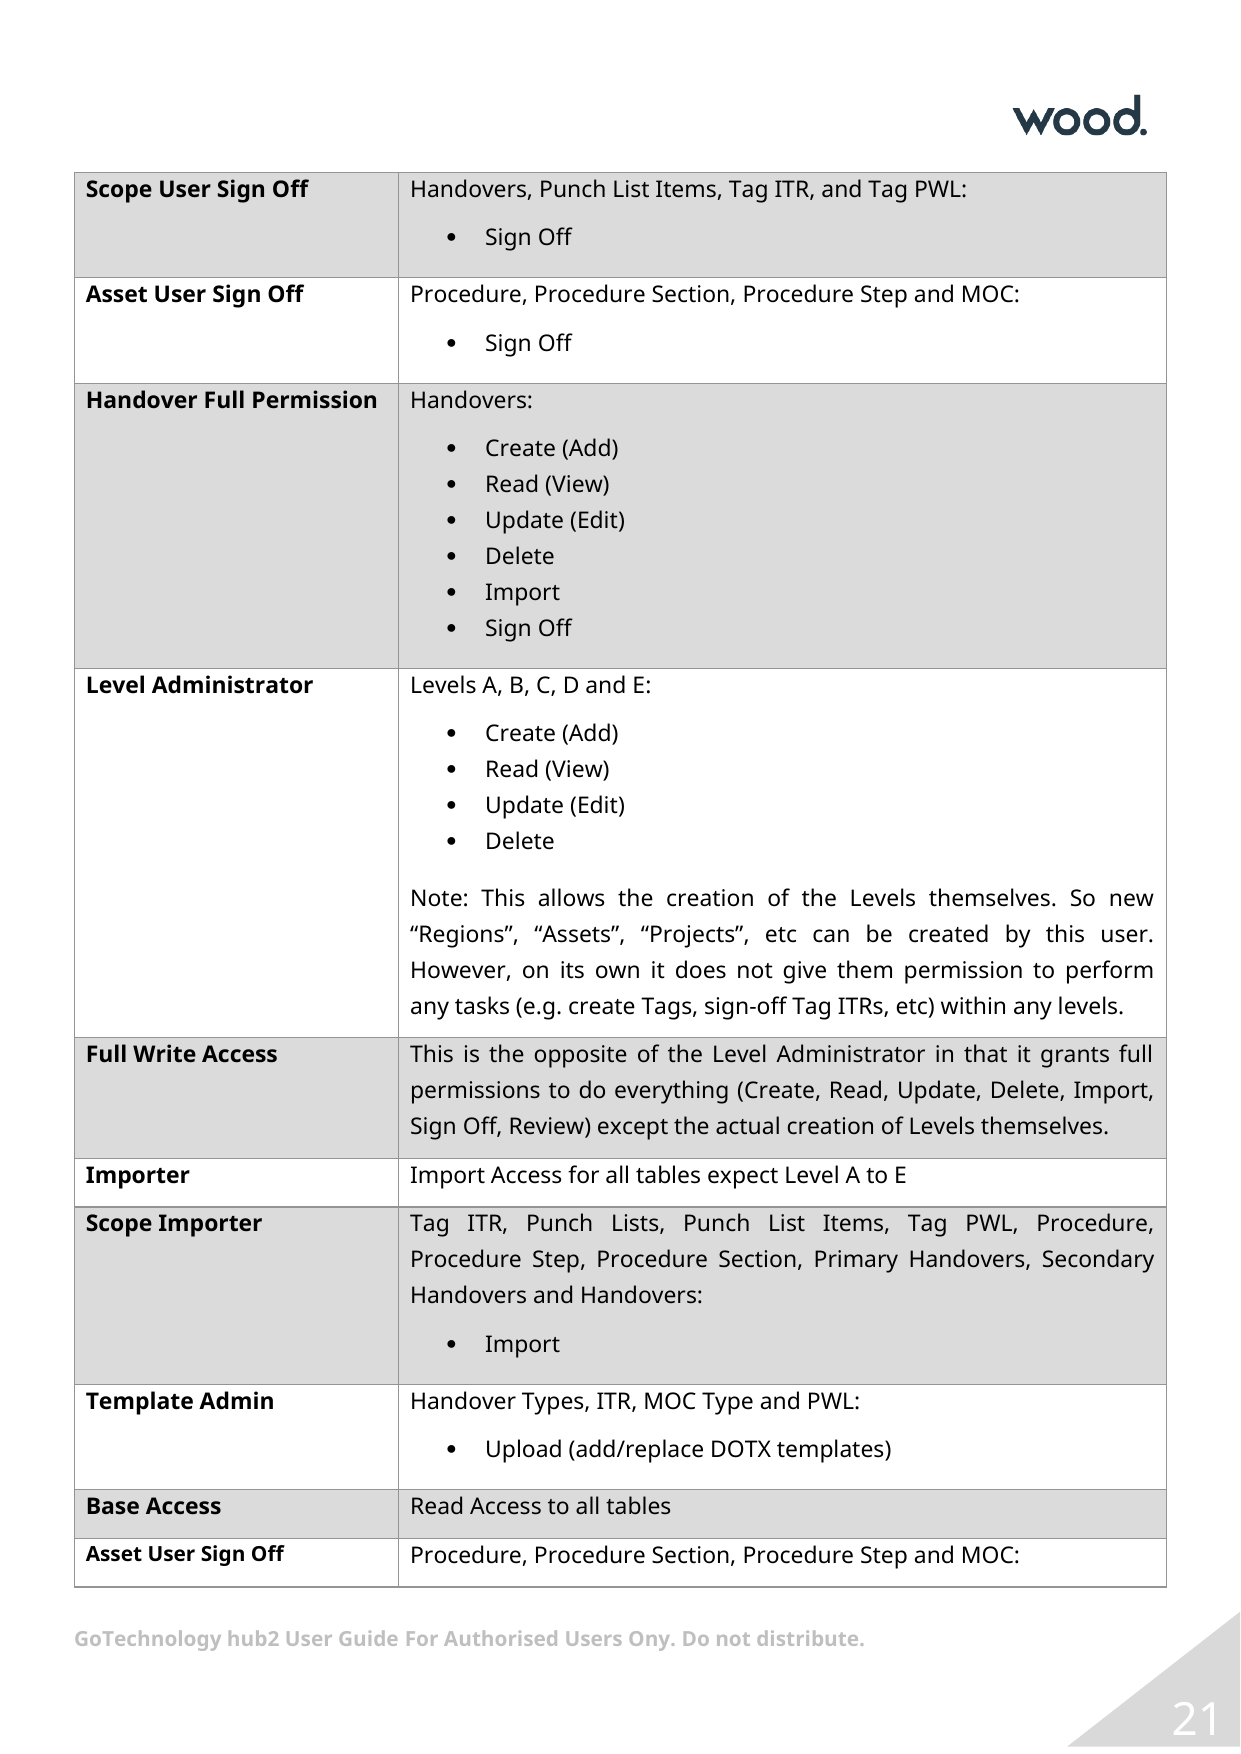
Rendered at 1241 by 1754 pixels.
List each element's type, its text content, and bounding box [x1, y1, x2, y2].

table_cell Import Access for all tables expect Level A to E [399, 1159, 1166, 1206]
table_cell Handovers: Create (Add) Read (View) Update (Edit) Delete Import Sign Off [399, 384, 1166, 668]
table_cell Tag ITR, Punch Lists, Punch List Items, Tag PWL, Procedure, Procedure Step, Procedure Section, Primary Handovers, Secondary Handovers and Handovers: Import [399, 1208, 1166, 1384]
table_cell Handovers, Punch List Items, Tag ITR, and Tag PWL: Sign Off [399, 173, 1166, 277]
table_cell Asset User Sign Off [75, 1539, 398, 1586]
table_cell Importer [75, 1159, 398, 1206]
table_cell Asset User Sign Off [75, 278, 398, 383]
picture [991, 73, 1167, 156]
table_cell This is the opposite of the Level Administrator in that it grants full permissions to do everything (Create, Read, Update, Delete, Import, Sign Off, Review) except the actual creation of Levels themselves. [399, 1038, 1166, 1158]
table_cell Scope Importer [75, 1208, 398, 1384]
table_cell Scope User Sign Off [75, 173, 398, 277]
table_cell Read Access to all tables [399, 1490, 1166, 1538]
table_cell Procedure, Procedure Section, Procedure Step and MOC: Sign Off [399, 1539, 1166, 1586]
table_cell Template Admin [75, 1385, 398, 1489]
table_cell Procedure, Procedure Section, Procedure Step and MOC: Sign Off [399, 278, 1166, 383]
table_cell Full Write Access [75, 1038, 398, 1158]
table_cell Handover Types, ITR, MOC Type and PWL: Upload (add/replace DOTX templates) [399, 1385, 1166, 1489]
table_cell Base Access [75, 1490, 398, 1538]
table_cell Levels A, B, C, D and E: Create (Add) Read (View) Update (Edit) Delete Note: This allows the creation of the Levels themselves. So new “Regions”, “Assets”, “Projects”, etc can be created by this user. However, on its own it does not give them permission to perform any tasks (e.g. create Tags, sign-off Tag ITRs, etc) within any levels. [399, 669, 1166, 1037]
table_cell Handover Full Permission [75, 384, 398, 668]
table_cell Level Administrator [75, 669, 398, 1037]
